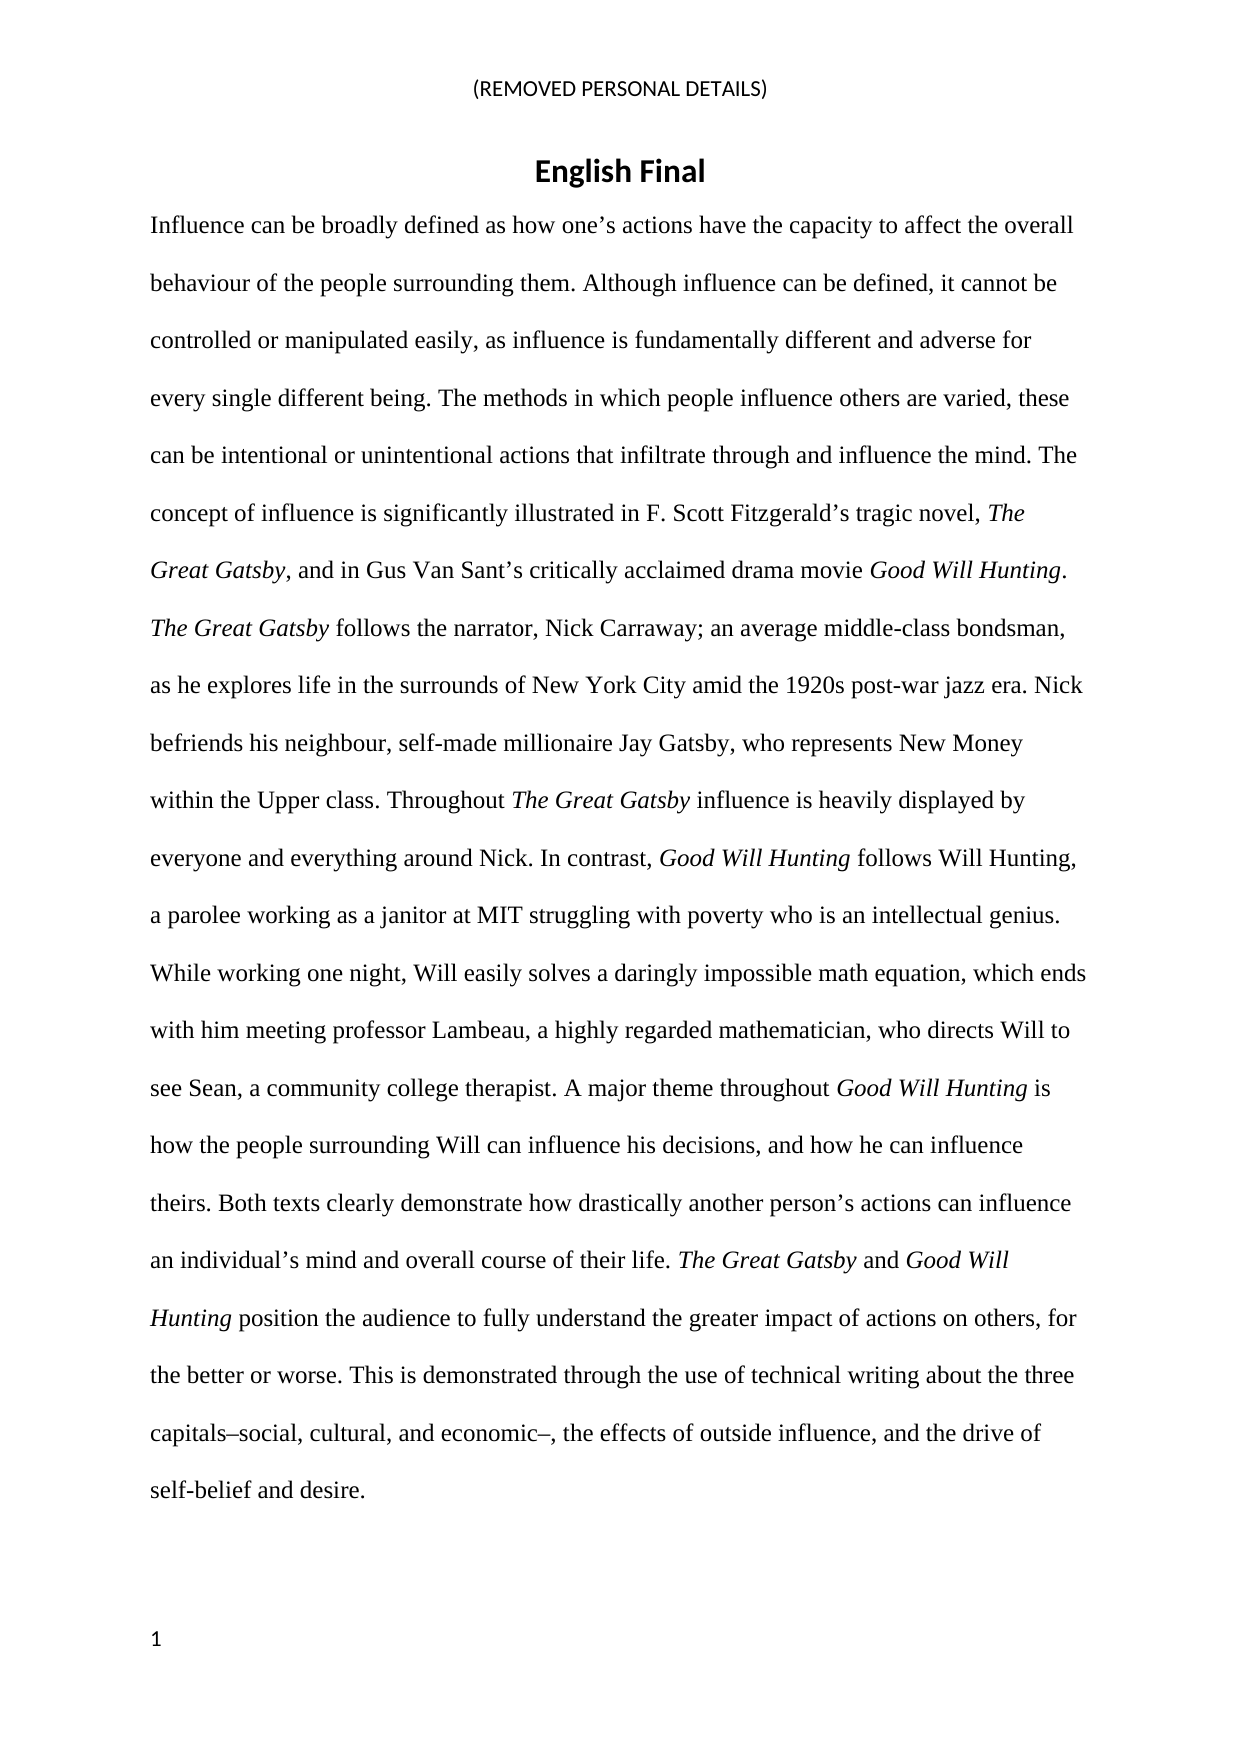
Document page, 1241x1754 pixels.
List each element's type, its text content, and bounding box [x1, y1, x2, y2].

text Influence can be broadly defined as how one’s actions have the capacity to affect the overall behaviour of the people surrounding them. Although influence can be defined, it cannot be controlled or manipulated easily, as influence is fundamentally different and adverse for every single different being. The methods in which people influence others are varied, these can be intentional or unintentional actions that infiltrate through and influence the mind. The concept of influence is significantly illustrated in F. Scott Fitzgerald’s tragic novel, The Great Gatsby, and in Gus Van Sant’s critically acclaimed drama movie Good Will Hunting. The Great Gatsby follows the narrator, Nick Carraway; an average middle-class bondsman, as he explores life in the surrounds of New York City amid the 1920s post-war jazz era. Nick befriends his neighbour, self-made millionaire Jay Gatsby, who represents New Money within the Upper class. Throughout The Great Gatsby influence is heavily displayed by everyone and everything around Nick. In contrast, Good Will Hunting follows Will Hunting, a parolee working as a janitor at MIT struggling with poverty who is an intellectual genius. While working one night, Will easily solves a daringly impossible math equation, which ends with him meeting professor Lambeau, a highly regarded mathematician, who directs Will to see Sean, a community college therapist. A major theme throughout Good Will Hunting is how the people surrounding Will can influence his decisions, and how he can influence theirs. Both texts clearly demonstrate how drastically another person’s actions can influence an individual’s mind and overall course of their life. The Great Gatsby and Good Will Hunting position the audience to fully understand the greater impact of actions on others, for the better or worse. This is demonstrated through the use of technical writing about the three capitals–social, cultural, and economic–, the effects of outside influence, and the drive of self-belief and desire. [150, 211, 1090, 1504]
text English Final [150, 150, 1090, 191]
